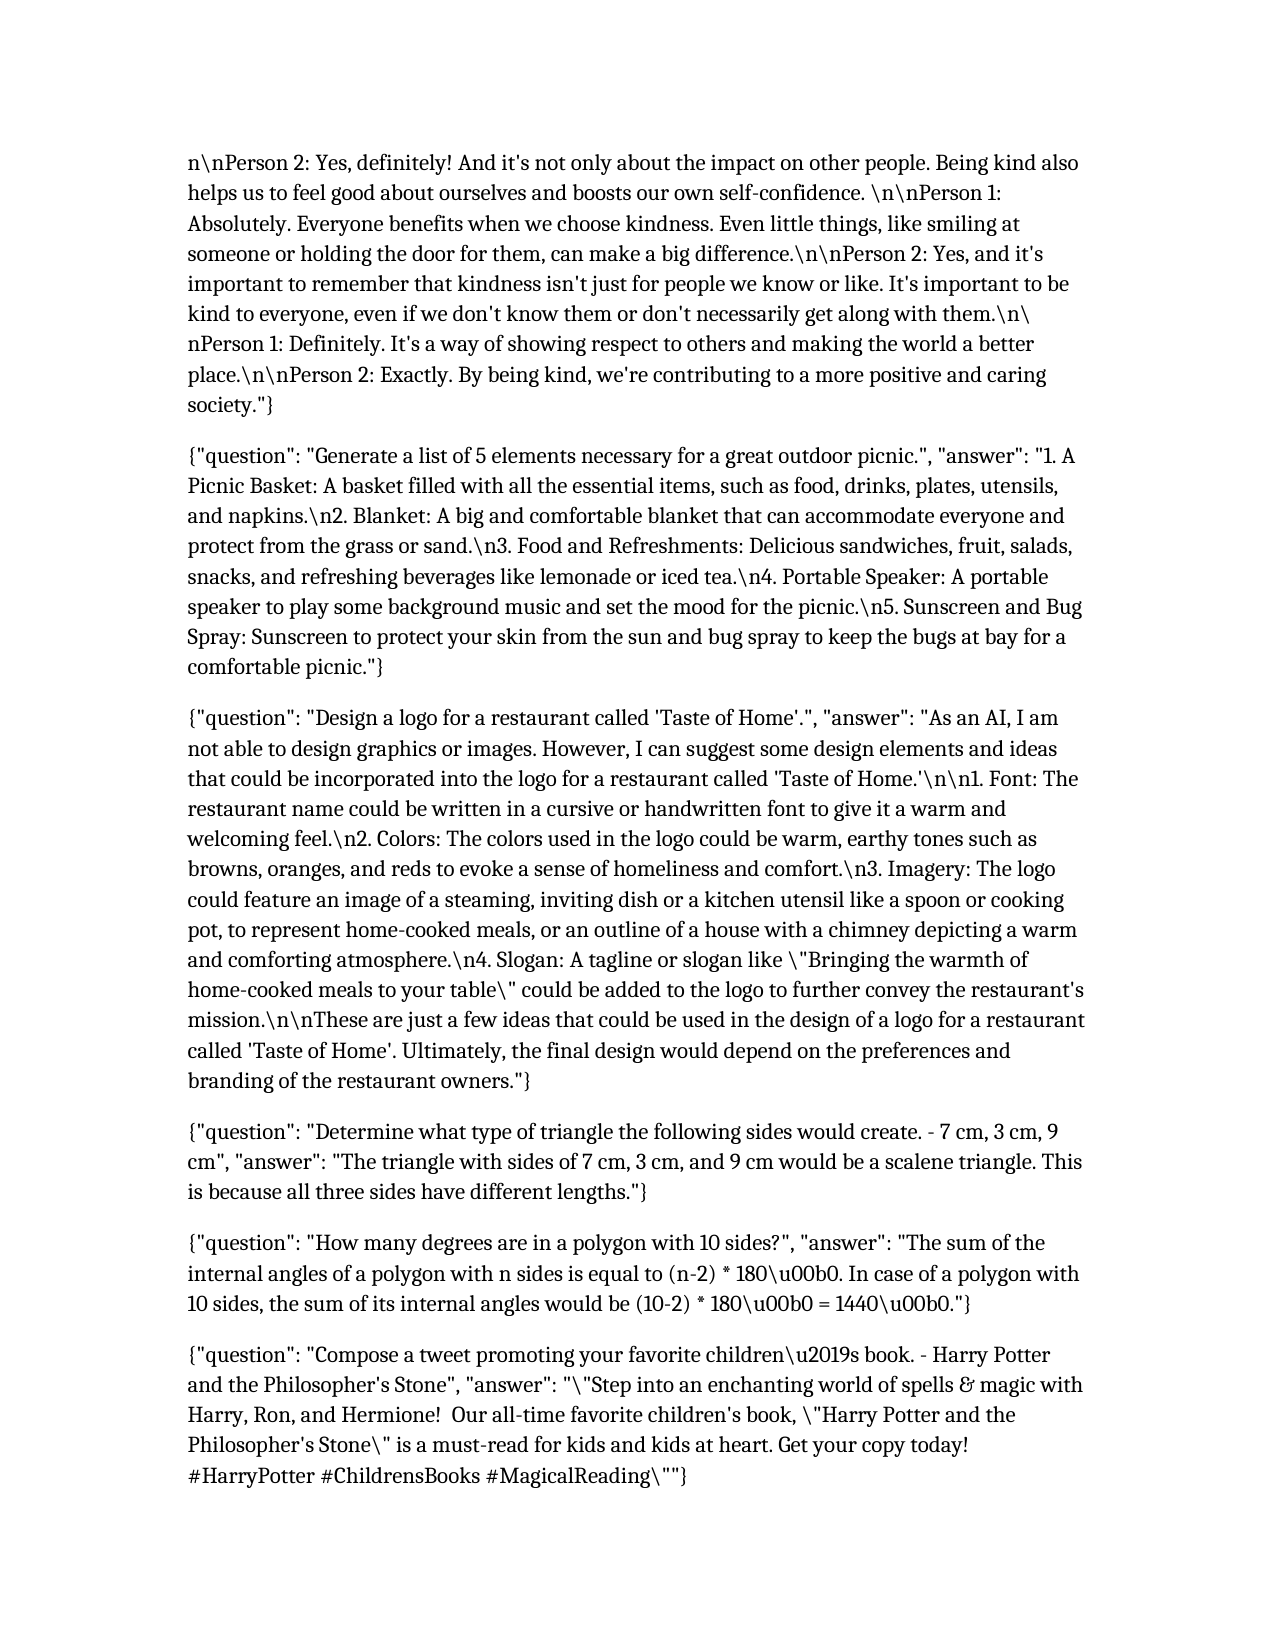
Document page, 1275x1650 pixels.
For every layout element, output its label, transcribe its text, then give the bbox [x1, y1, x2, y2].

text {"question": "Design a logo for a restaurant called 'Taste of Home'.", "answer": "As an AI, I am not able to design graphics or images. However, I can suggest some design elements and ideas that could be incorporated into the logo for a restaurant called 'Taste of Home.'\n\n1. Font: The restaurant name could be written in a cursive or handwritten font to give it a warm and welcoming feel.\n2. Colors: The colors used in the logo could be warm, earthy tones such as browns, oranges, and reds to evoke a sense of homeliness and comfort.\n3. Imagery: The logo could feature an image of a steaming, inviting dish or a kitchen utensil like a spoon or cooking pot, to represent home-cooked meals, or an outline of a house with a chimney depicting a warm and comforting atmosphere.\n4. Slogan: A tagline or slogan like \"Bringing the warmth of home-cooked meals to your table\" could be added to the logo to further convey the restaurant's mission.\n\nThese are just a few ideas that could be used in the design of a logo for a restaurant called 'Taste of Home'. Ultimately, the final design would depend on the preferences and branding of the restaurant owners."} [187, 705, 1087, 1094]
text {"question": "How many degrees are in a polygon with 10 sides?", "answer": "The sum of the internal angles of a polygon with n sides is equal to (n-2) * 180\u00b0. In case of a polygon with 10 sides, the sum of its internal angles would be (10-2) * 180\u00b0 = 1440\u00b0."} [187, 1230, 1087, 1317]
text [187, 150, 1087, 418]
text {"question": "Generate a list of 5 elements necessary for a great outdoor picnic.", "answer": "1. A Picnic Basket: A basket filled with all the essential items, such as food, drinks, plates, utensils, and napkins.\n2. Blanket: A big and comfortable blanket that can accommodate everyone and protect from the grass or sand.\n3. Food and Refreshments: Delicious sandwiches, fruit, salads, snacks, and refreshing beverages like lemonade or iced tea.\n4. Portable Speaker: A portable speaker to play some background music and set the mood for the picnic.\n5. Sunscreen and Bug Spray: Sunscreen to protect your skin from the sun and bug spray to keep the bugs at bay for a comfortable picnic."} [187, 443, 1087, 681]
text {"question": "Determine what type of triangle the following sides would create. - 7 cm, 3 cm, 9 cm", "answer": "The triangle with sides of 7 cm, 3 cm, and 9 cm would be a scalene triangle. This is because all three sides have different lengths."} [187, 1119, 1087, 1206]
text {"question": "Compose a tweet promoting your favorite children\u2019s book. - Harry Potter and the Philosopher's Stone", "answer": "\"Step into an enchanting world of spells & magic with Harry, Ron, and Hermione! Our all-time favorite children's book, \"Harry Potter and the Philosopher's Stone\" is a must-read for kids and kids at heart. Get your copy today! #HarryPotter #ChildrensBooks #MagicalReading\""} [187, 1342, 1087, 1489]
